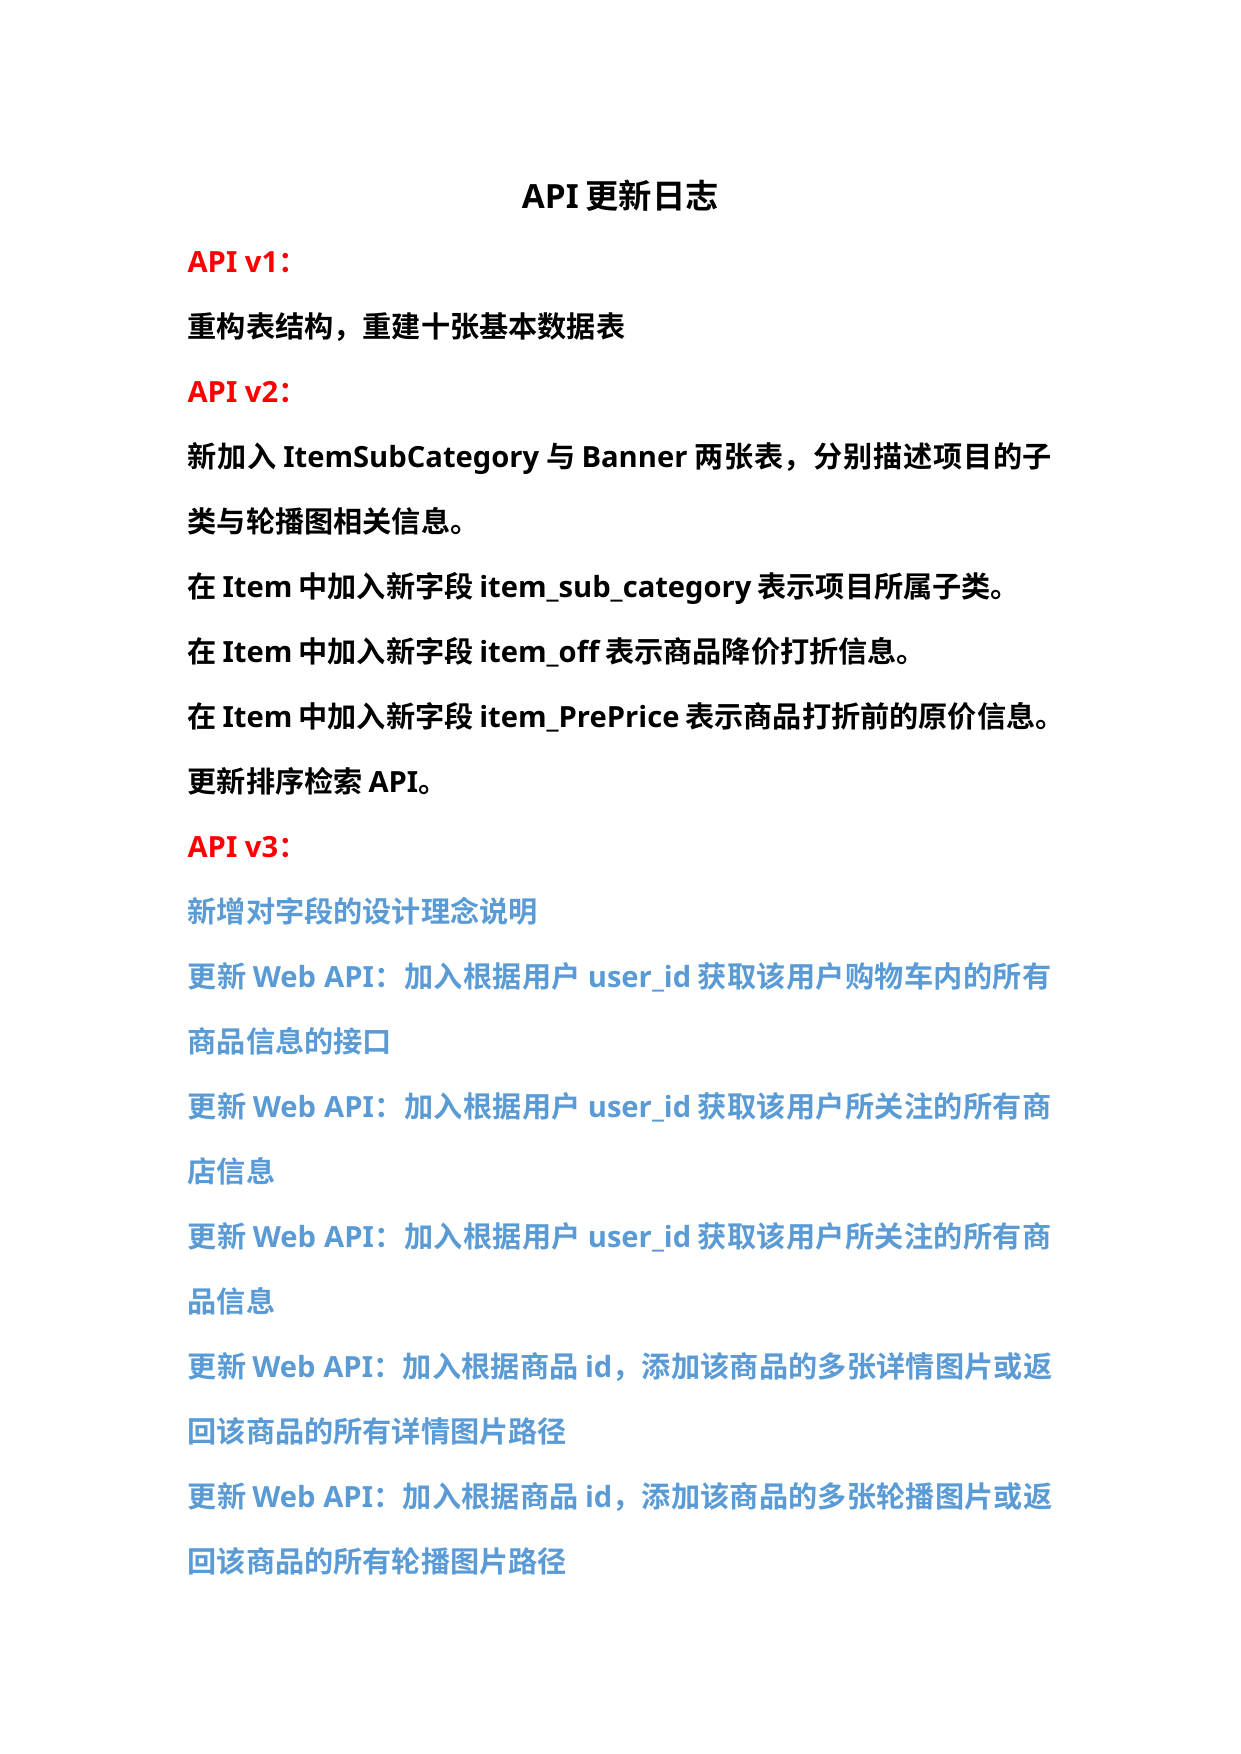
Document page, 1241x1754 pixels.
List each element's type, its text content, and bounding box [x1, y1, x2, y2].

text API v3： [187, 812, 1053, 877]
text API更新日志 [187, 162, 1053, 227]
text 新加入ItemSubCategory与Banner两张表，分别描述项目的子类与轮播图相关信息。 [187, 422, 1053, 552]
text API v1： [187, 227, 1053, 292]
text 在Item中加入新字段item_sub_category表示项目所属子类。 [187, 552, 1053, 617]
text 更新Web API：加入根据商品id，添加该商品的多张详情图片或返回该商品的所有详情图片路径 [187, 1332, 1053, 1462]
text 在Item中加入新字段item_off表示商品降价打折信息。 [187, 617, 1053, 682]
text 更新Web API：加入根据用户user_id获取该用户所关注的所有商品信息 [187, 1202, 1053, 1332]
text 重构表结构，重建十张基本数据表 [187, 292, 1053, 357]
text API v2： [187, 357, 1053, 422]
text 更新排序检索API。 [187, 747, 1053, 812]
text 更新Web API：加入根据用户user_id获取该用户所关注的所有商店信息 [187, 1072, 1053, 1202]
text 在Item中加入新字段item_PrePrice表示商品打折前的原价信息。 [187, 682, 1053, 747]
text 更新Web API：加入根据用户user_id获取该用户购物车内的所有商品信息的接口 [187, 942, 1053, 1072]
text 新增对字段的设计理念说明 [187, 877, 1053, 942]
text 更新Web API：加入根据商品id，添加该商品的多张轮播图片或返回该商品的所有轮播图片路径 [187, 1462, 1053, 1592]
